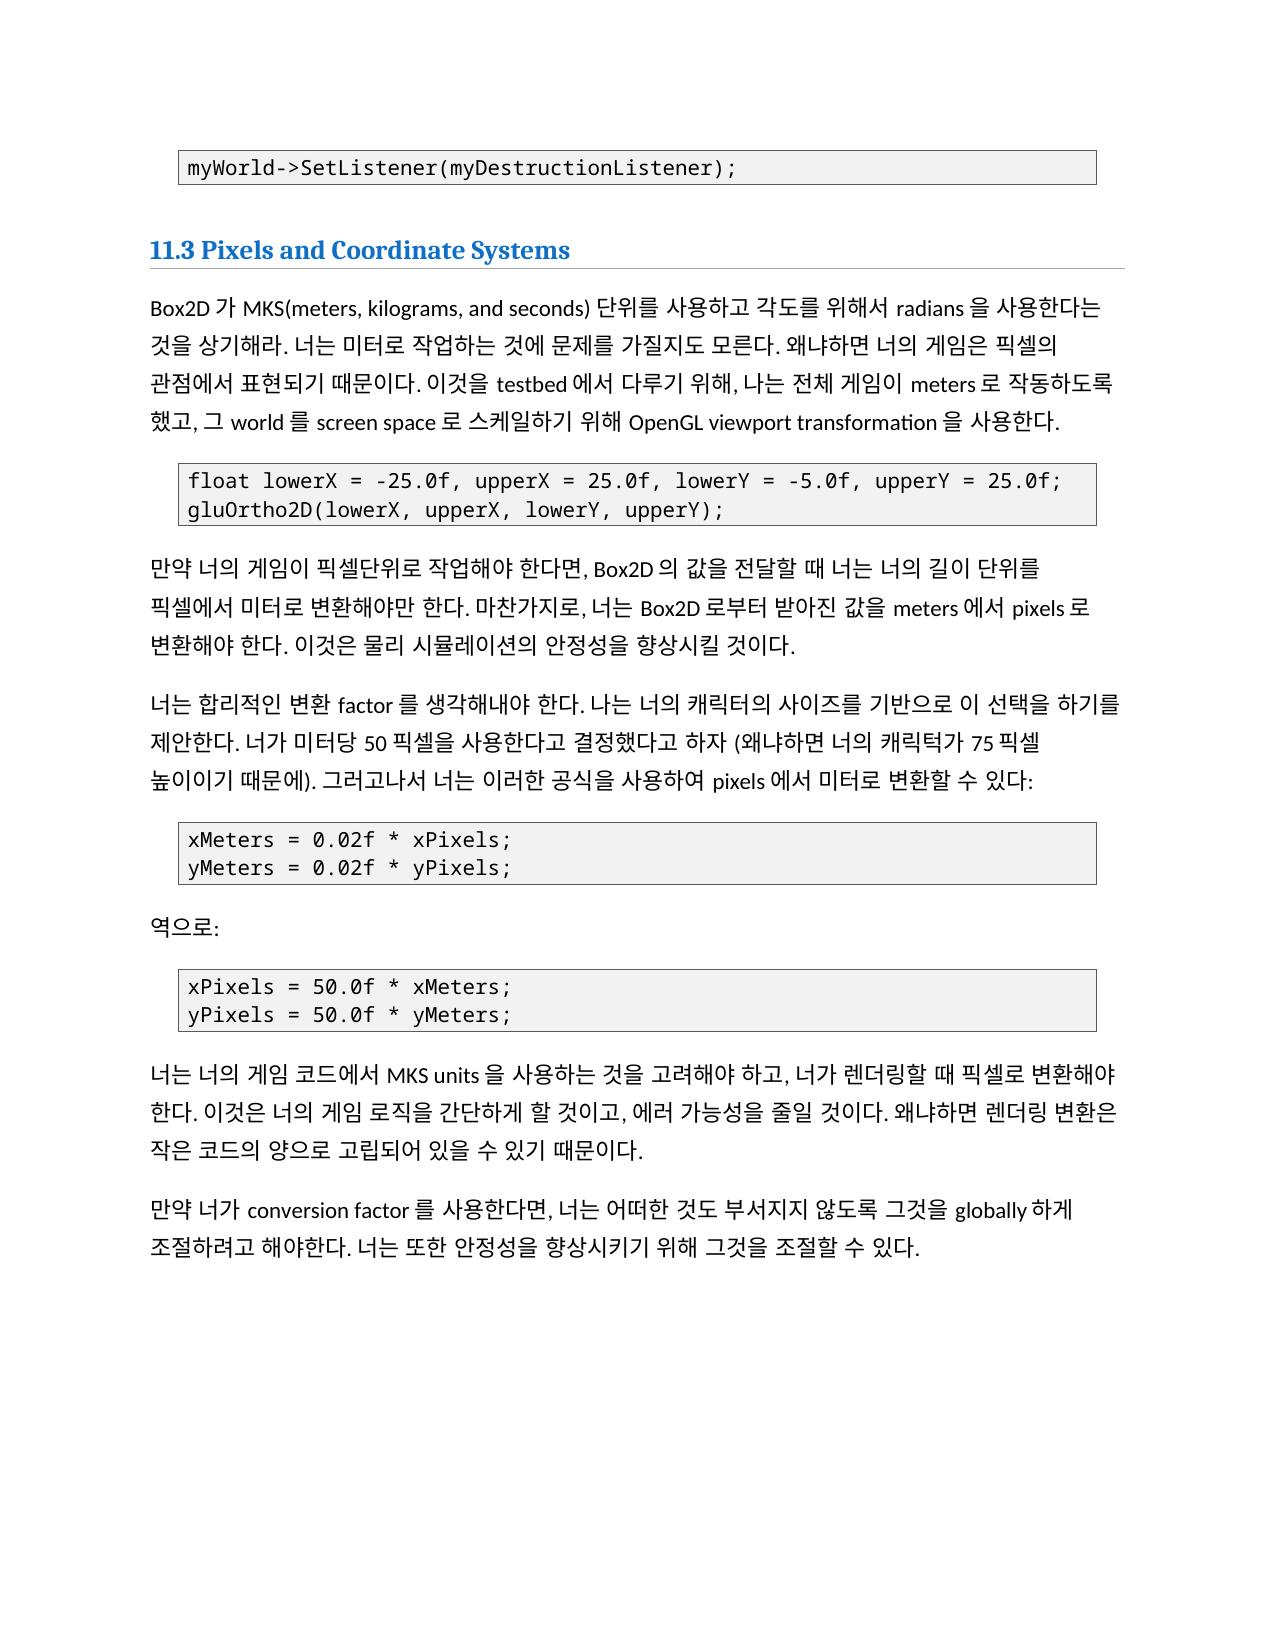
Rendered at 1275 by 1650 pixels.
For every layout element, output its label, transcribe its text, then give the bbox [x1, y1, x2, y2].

text myWorld->SetListener(myDestructionListener); [179, 151, 1096, 184]
text 역으로: [150, 910, 1125, 943]
text 만약 너가 conversion factor를 사용한다면, 너는 어떠한 것도 부서지지 않도록 그것을 globally하게 조절하려고 해야한다. 너는 또한 안정성을 향상시키기 위해 그것을 조절할 수 있다. [150, 1192, 1125, 1263]
text 만약 너의 게임이 픽셀단위로 작업해야 한다면, Box2D의 값을 전달할 때 너는 너의 길이 단위를 픽셀에서 미터로 변환해야만 한다. 마찬가지로, 너는 Box2D로부터 받아진 값을 meters에서 pixels로 변환해야 한다. 이것은 물리 시뮬레이션의 안정성을 향상시킬 것이다. [150, 551, 1125, 661]
text gluOrtho2D(lowerX, upperX, lowerY, upperY); [179, 492, 1096, 525]
text xMeters = 0.02f * xPixels; [179, 823, 1096, 850]
text xPixels = 50.0f * xMeters; [179, 970, 1096, 997]
text float lowerX = -25.0f, upperX = 25.0f, lowerY = -5.0f, upperY = 25.0f; [179, 464, 1096, 492]
text 너는 너의 게임 코드에서 MKS units을 사용하는 것을 고려해야 하고, 너가 렌더링할 때 픽셀로 변환해야 한다. 이것은 너의 게임 로직을 간단하게 할 것이고, 에러 가능성을 줄일 것이다. 왜냐하면 렌더링 변환은 작은 코드의 양으로 고립되어 있을 수 있기 때문이다. [150, 1057, 1125, 1166]
text yPixels = 50.0f * yMeters; [179, 997, 1096, 1031]
text Box2D가 MKS(meters, kilograms, and seconds) 단위를 사용하고 각도를 위해서 radians을 사용한다는 것을 상기해라. 너는 미터로 작업하는 것에 문제를 가질지도 모른다. 왜냐하면 너의 게임은 픽셀의 관점에서 표현되기 때문이다. 이것을 testbed에서 다루기 위해, 나는 전체 게임이 meters로 작동하도록 했고, 그 world를 screen space로 스케일하기 위해 OpenGL viewport transformation을 사용한다. [150, 290, 1125, 437]
text 너는 합리적인 변환 factor를 생각해내야 한다. 나는 너의 캐릭터의 사이즈를 기반으로 이 선택을 하기를 제안한다. 너가 미터당 50 픽셀을 사용한다고 결정했다고 하자 (왜냐하면 너의 캐릭턱가 75픽셀 높이이기 때문에). 그러고나서 너는 이러한 공식을 사용하여 pixels에서 미터로 변환할 수 있다: [150, 686, 1125, 796]
subtitle Pixels and Coordinate Systems [150, 235, 1125, 268]
text yMeters = 0.02f * yPixels; [179, 850, 1096, 884]
